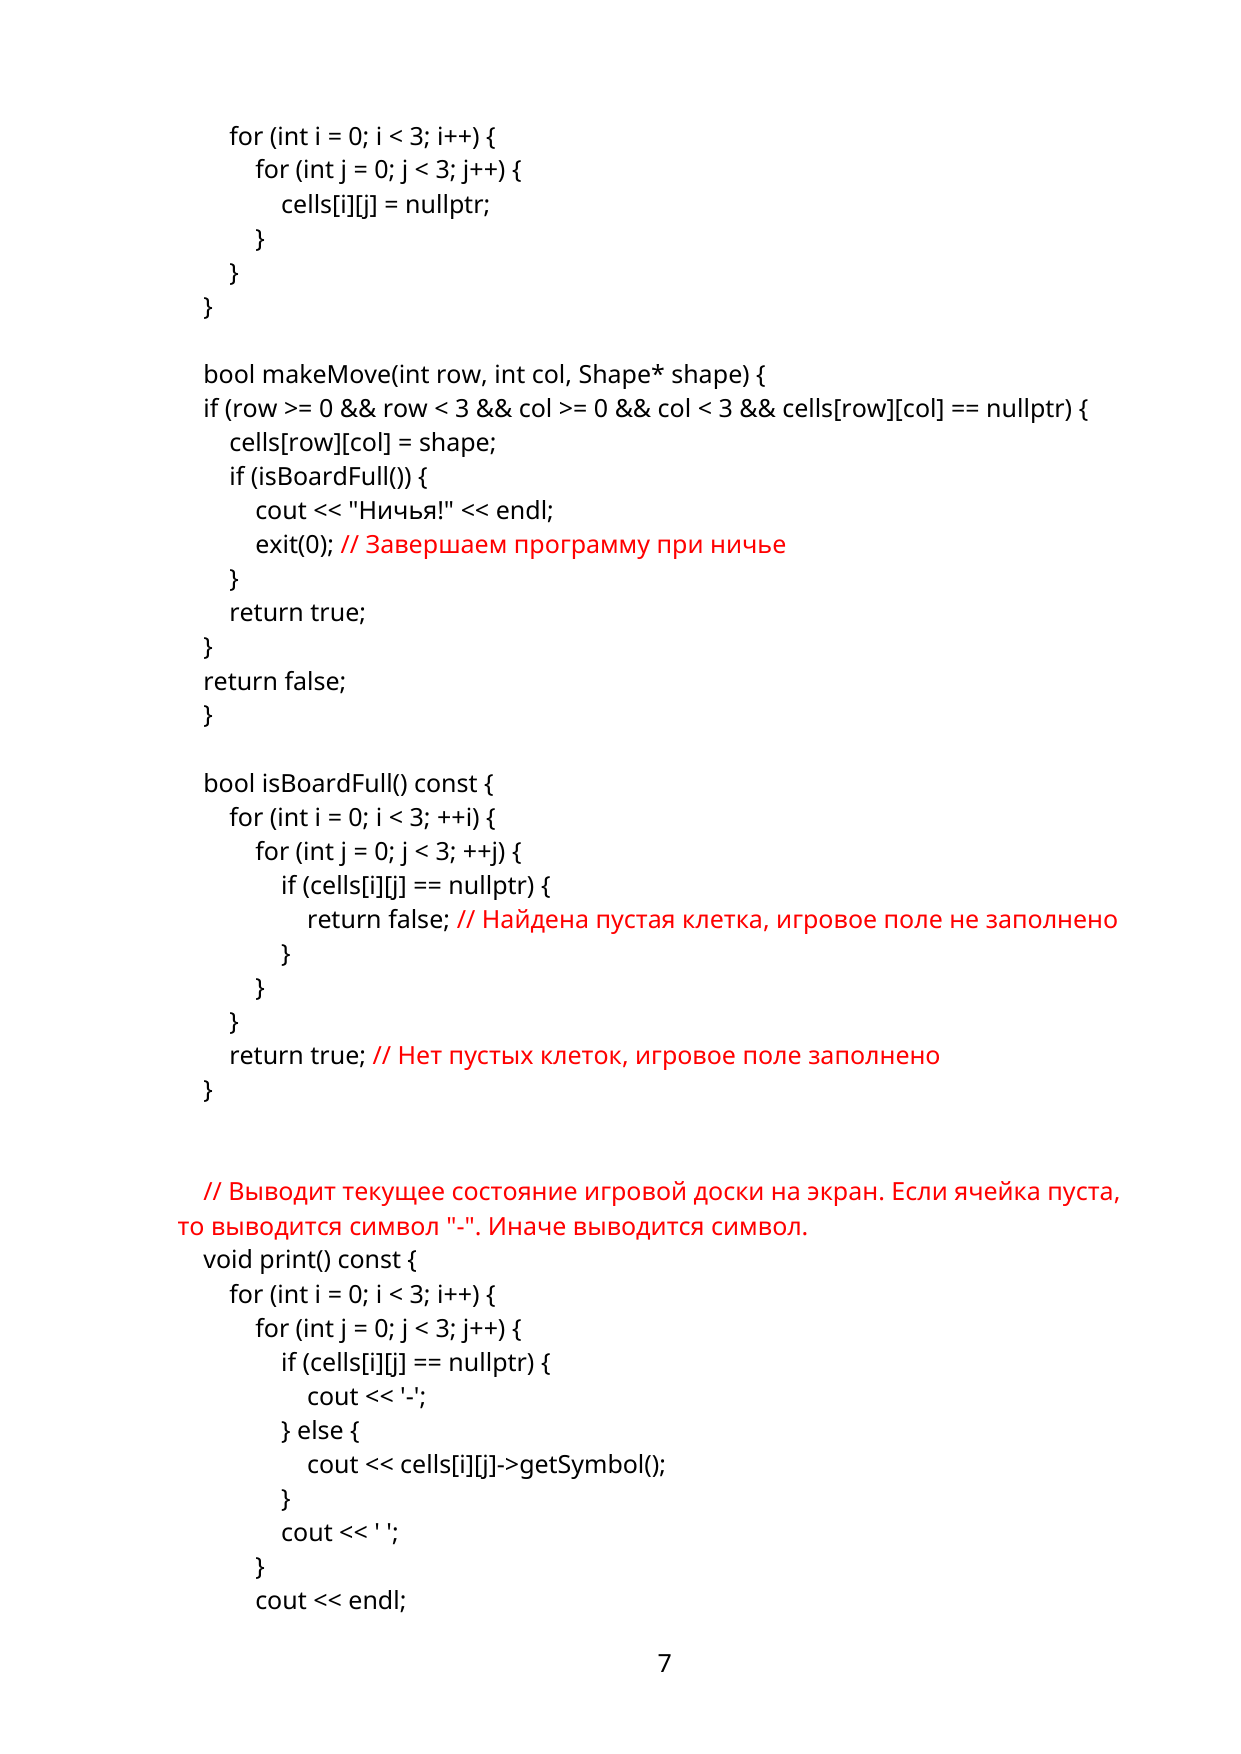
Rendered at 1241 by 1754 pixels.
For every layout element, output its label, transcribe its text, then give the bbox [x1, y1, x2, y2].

text } [177, 1072, 1152, 1106]
text return false; [177, 663, 1152, 697]
text cells[i][j] = nullptr; [177, 186, 1152, 220]
text } [177, 697, 1152, 731]
text } [177, 1004, 1152, 1038]
text bool makeMove(int row, int col, Shape* shape) { [177, 357, 1152, 391]
text } [177, 1549, 1152, 1583]
text if (cells[i][j] == nullptr) { [177, 1344, 1152, 1378]
text if (row >= 0 && row < 3 && col >= 0 && col < 3 && cells[row][col] == nullptr) { [177, 391, 1152, 425]
text cells[row][col] = shape; [177, 425, 1152, 459]
text void print() const { [177, 1242, 1152, 1276]
text cout << "Ничья!" << endl; [177, 493, 1152, 527]
text } [177, 220, 1152, 254]
text return true; [177, 595, 1152, 629]
text for (int i = 0; i < 3; i++) { [177, 118, 1152, 152]
text cout << '-'; [177, 1378, 1152, 1412]
text bool isBoardFull() const { [177, 765, 1152, 799]
text } [177, 1481, 1152, 1515]
text } [177, 254, 1152, 288]
text for (int j = 0; j < 3; ++j) { [177, 833, 1152, 867]
text for (int i = 0; i < 3; i++) { [177, 1276, 1152, 1310]
text } [177, 936, 1152, 970]
text if (cells[i][j] == nullptr) { [177, 867, 1152, 902]
text } [177, 288, 1152, 322]
text for (int i = 0; i < 3; ++i) { [177, 799, 1152, 833]
text cout << endl; [177, 1583, 1152, 1617]
text return false; // Найдена пустая клетка, игровое поле не заполнено [177, 902, 1152, 936]
text for (int j = 0; j < 3; j++) { [177, 152, 1152, 186]
text exit(0); // Завершаем программу при ничье [177, 527, 1152, 561]
text cout << cells[i][j]->getSymbol(); [177, 1447, 1152, 1481]
text } [177, 561, 1152, 595]
text // Выводит текущее состояние игровой доски на экран. Если ячейка пуста, то выводится символ "-". Иначе выводится символ. [177, 1174, 1152, 1242]
text if (isBoardFull()) { [177, 459, 1152, 493]
text for (int j = 0; j < 3; j++) { [177, 1310, 1152, 1344]
text cout << ' '; [177, 1515, 1152, 1549]
text return true; // Нет пустых клеток, игровое поле заполнено [177, 1038, 1152, 1072]
text } [177, 970, 1152, 1004]
text } else { [177, 1412, 1152, 1447]
text } [177, 629, 1152, 663]
